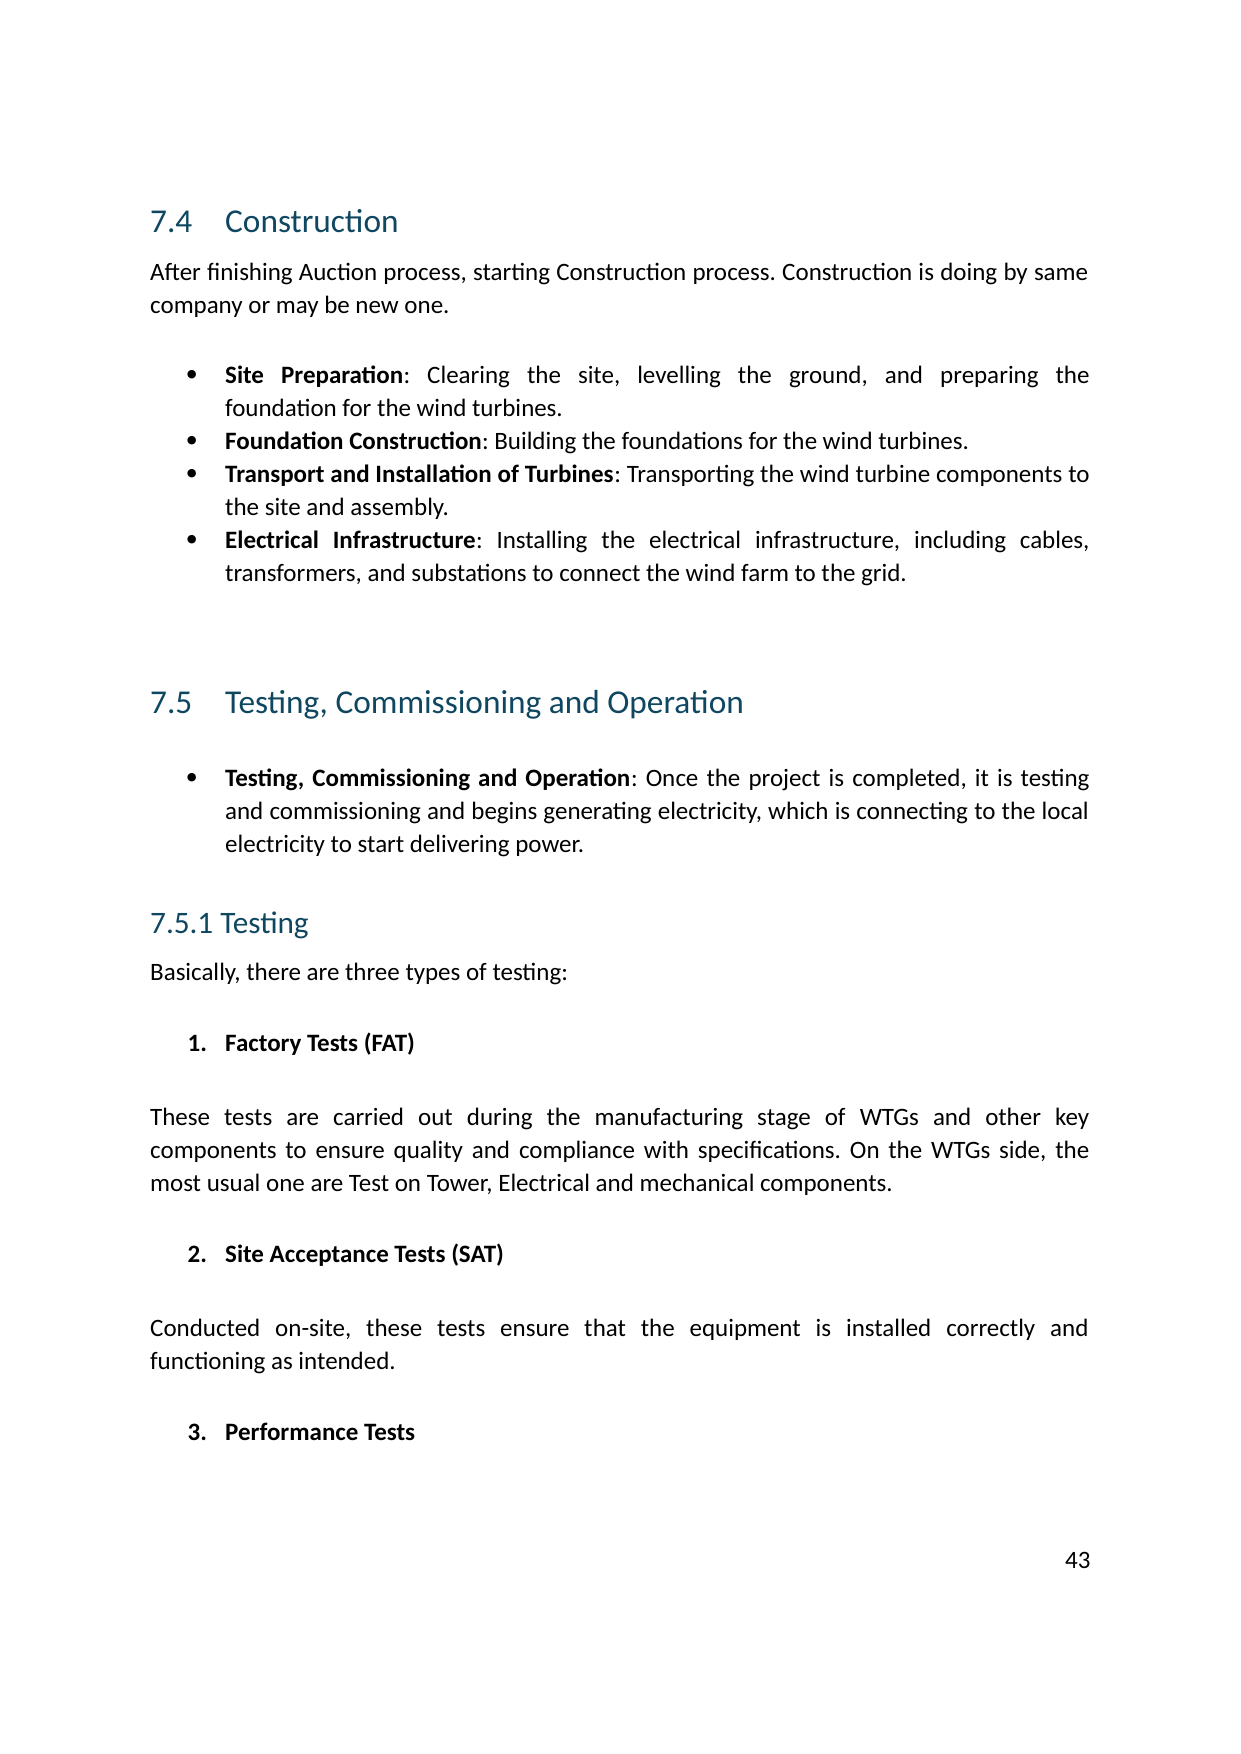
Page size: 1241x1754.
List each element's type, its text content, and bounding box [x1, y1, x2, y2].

text Conducted on-site, these tests ensure that the equipment is installed correctly and functioning as intended. [150, 1312, 1090, 1376]
text After finishing Auction process, starting Construction process. Construction is doing by same company or may be new one. [150, 256, 1090, 319]
list Testing, Commissioning and Operation: Once the project is completed, it is testing and commissioning and begins generating electricity, which is connecting to the local electricity to start delivering power. [187, 762, 1090, 859]
subtitle 7.5.1 Testing [150, 903, 1090, 941]
list Site Acceptance Tests (SAT) [187, 1238, 1090, 1268]
list Foundation Construction: Building the foundations for the wind turbines. [187, 425, 1090, 456]
list Site Preparation: Clearing the site, levelling the ground, and preparing the foundation for the wind turbines. [187, 359, 1090, 423]
subtitle 7.5 Testing, Commissioning and Operation [150, 681, 1090, 722]
list Factory Tests (FAT) [187, 1027, 1090, 1057]
text These tests are carried out during the manufacturing stage of WTGs and other key components to ensure quality and compliance with specifications. On the WTGs side, the most usual one are Test on Tower, Electrical and mechanical components. [150, 1102, 1090, 1198]
list Performance Tests [187, 1416, 1090, 1446]
list Transport and Installation of Turbines: Transporting the wind turbine components to the site and assembly. [187, 458, 1090, 522]
text Basically, there are three types of testing: [150, 957, 1090, 987]
subtitle 7.4 Construction [150, 199, 1090, 240]
